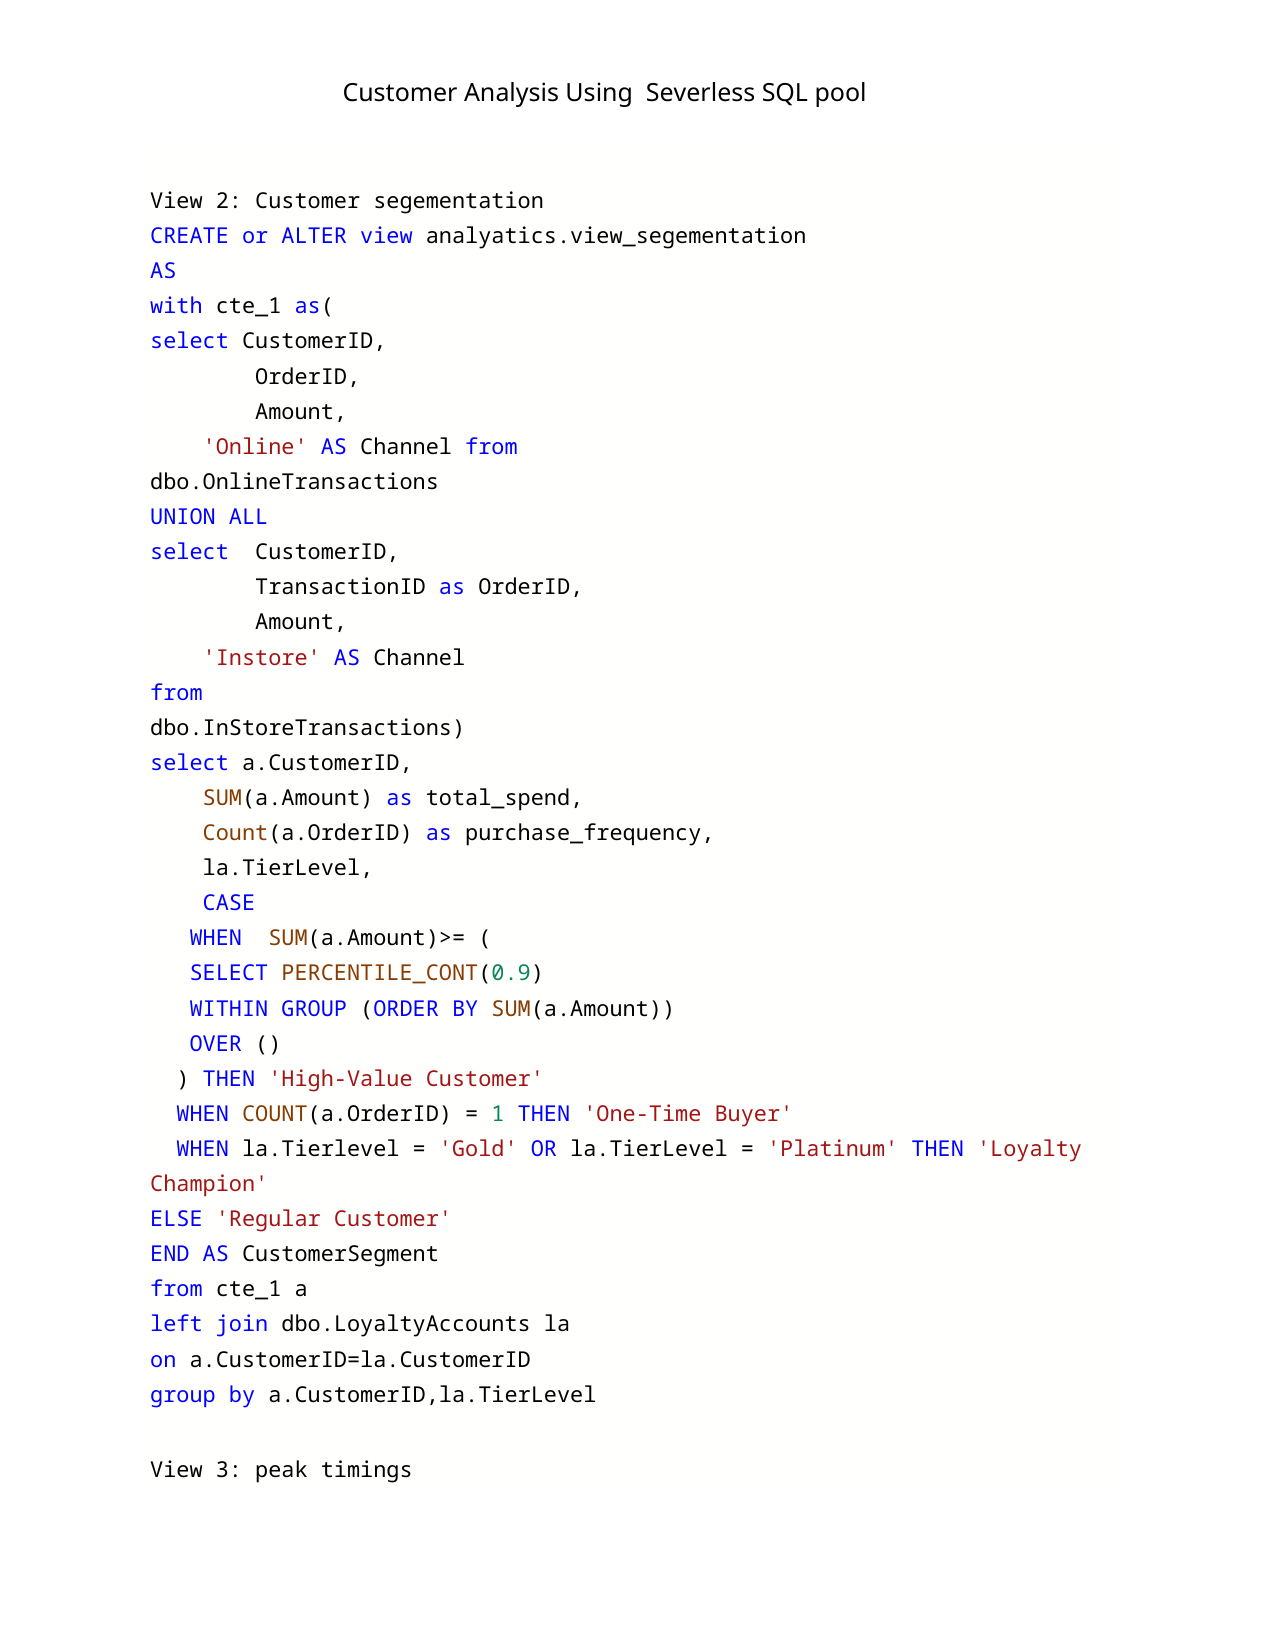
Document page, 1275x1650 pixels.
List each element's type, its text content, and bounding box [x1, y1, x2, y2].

text select CustomerID, [150, 536, 1125, 566]
text 'Instore' AS Channel [150, 641, 1125, 671]
text ELSE 'Regular Customer' [150, 1203, 1125, 1233]
text with cte_1 as( [150, 290, 1125, 320]
text group by a.CustomerID,la.TierLevel [150, 1379, 1125, 1408]
text 'Online' AS Channel from [150, 431, 1125, 461]
text dbo.InStoreTransactions) [150, 712, 1125, 741]
text from cte_1 a [150, 1273, 1125, 1303]
text ) THEN 'High-Value Customer' [150, 1063, 1125, 1092]
text CREATE or ALTER view analyatics.view_segementation [150, 220, 1125, 250]
text OrderID, [150, 361, 1125, 390]
text WHEN SUM(a.Amount)>= ( [150, 922, 1125, 952]
text WHEN la.Tierlevel = 'Gold' OR la.TierLevel = 'Platinum' THEN 'Loyalty Champion' [150, 1133, 1125, 1198]
text SUM(a.Amount) as total_spend, [150, 782, 1125, 812]
text WHEN COUNT(a.OrderID) = 1 THEN 'One-Time Buyer' [150, 1098, 1125, 1128]
text select a.CustomerID, [150, 747, 1125, 777]
text Count(a.OrderID) as purchase_frequency, [150, 817, 1125, 847]
text CASE [150, 887, 1125, 917]
text AS [150, 255, 1125, 285]
text left join dbo.LoyaltyAccounts la [150, 1308, 1125, 1338]
text select CustomerID, [150, 326, 1125, 355]
text TransactionID as OrderID, [150, 571, 1125, 601]
text dbo.OnlineTransactions [150, 466, 1125, 496]
text from [150, 677, 1125, 706]
text WITHIN GROUP (ORDER BY SUM(a.Amount)) [150, 992, 1125, 1022]
text Amount, [150, 396, 1125, 426]
text la.TierLevel, [150, 852, 1125, 882]
text on a.CustomerID=la.CustomerID [150, 1343, 1125, 1373]
text SELECT PERCENTILE_CONT(0.9) [150, 957, 1125, 987]
text View 2: Customer segementation [150, 185, 1125, 215]
text Amount, [150, 606, 1125, 636]
text OVER () [150, 1028, 1125, 1057]
text View 3: peak timings [150, 1454, 1125, 1484]
text END AS CustomerSegment [150, 1238, 1125, 1268]
text UNION ALL [150, 501, 1125, 531]
